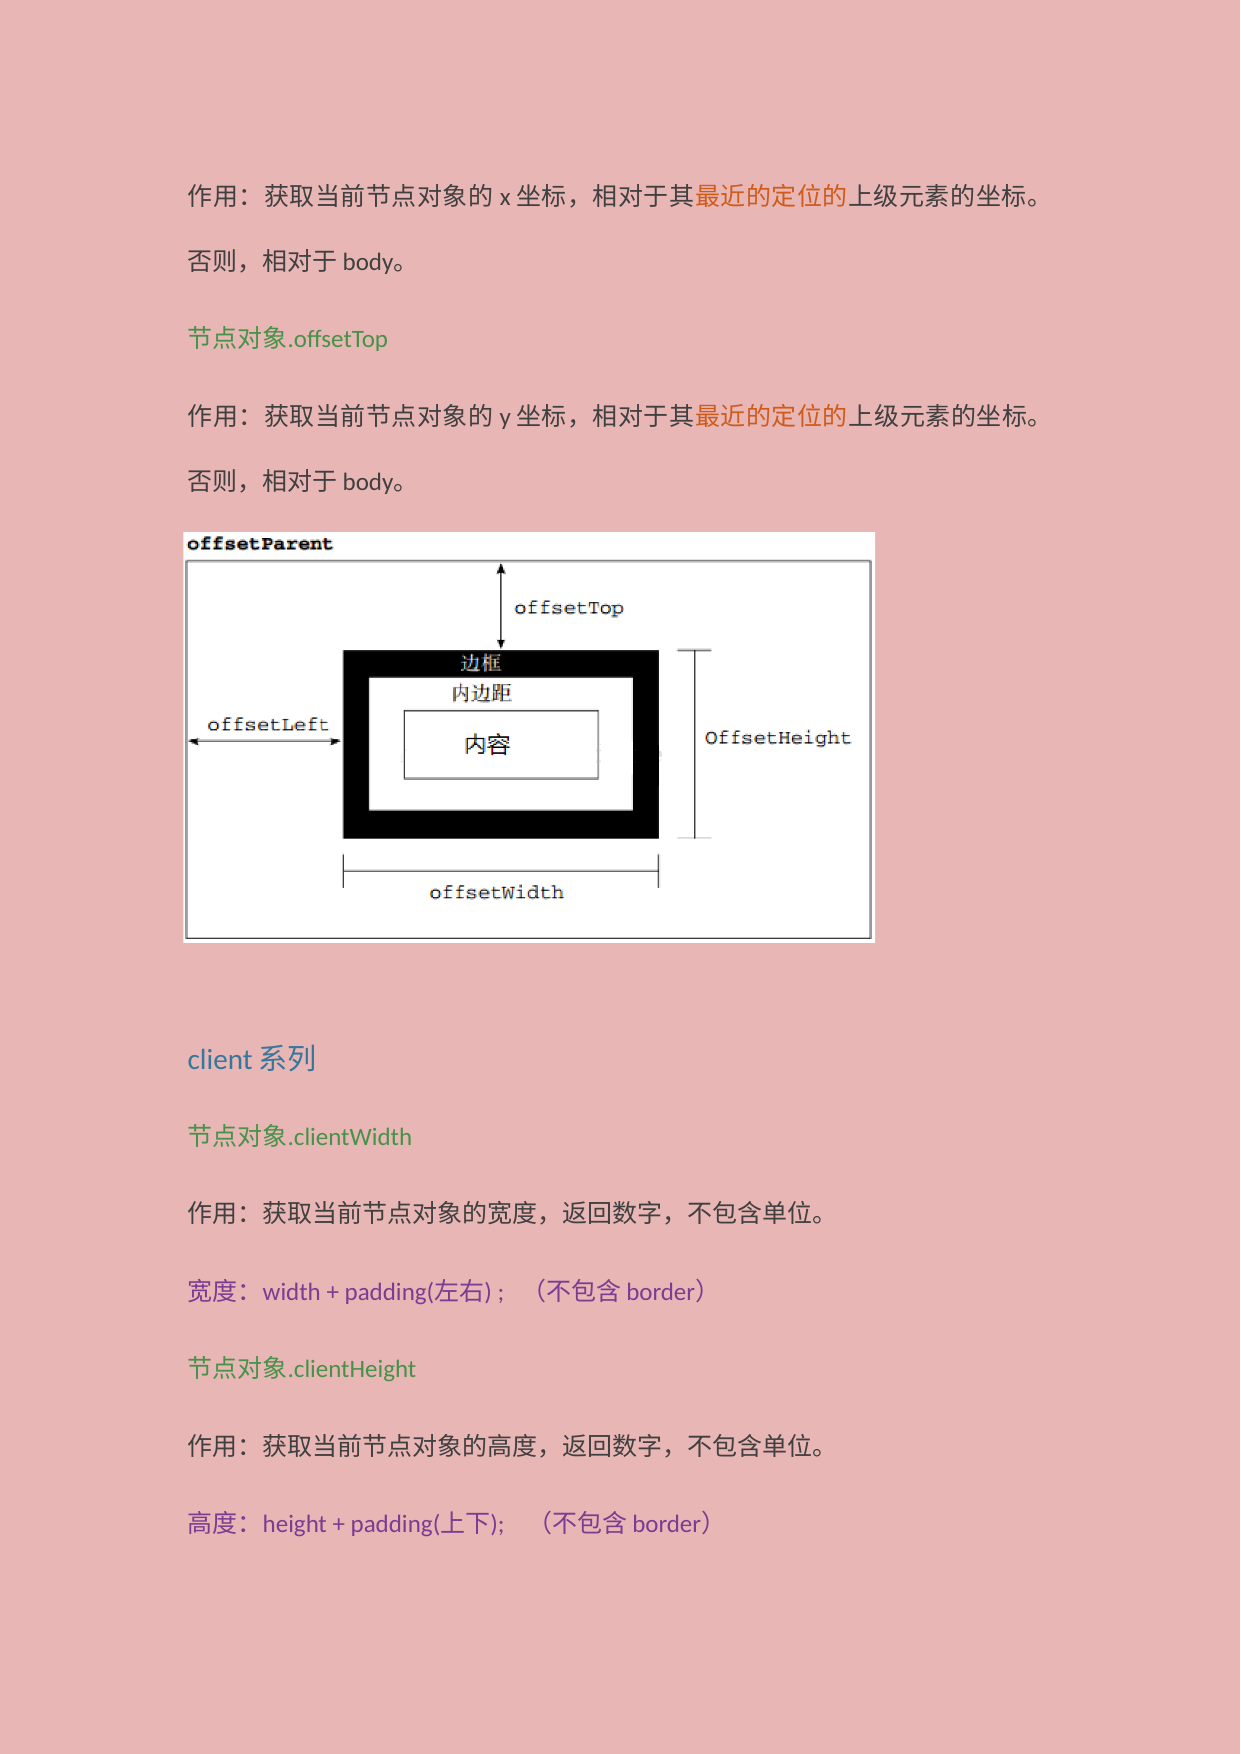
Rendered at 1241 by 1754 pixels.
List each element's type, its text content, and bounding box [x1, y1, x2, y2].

text 高度：height + padding(上下); （不包含border） [187, 1489, 1053, 1554]
text 节点对象.clientWidth [187, 1102, 1053, 1167]
text 作用：获取当前节点对象的y坐标，相对于其最近的定位的上级元素的坐标。否则，相对于body。 [187, 382, 1053, 512]
text 宽度：width + padding(左右) ; （不包含border） [187, 1257, 1053, 1322]
text 作用：获取当前节点对象的宽度，返回数字，不包含单位。 [187, 1179, 1053, 1244]
text 作用：获取当前节点对象的x坐标，相对于其最近的定位的上级元素的坐标。否则，相对于body。 [187, 162, 1053, 292]
text 节点对象.offsetTop [187, 304, 1053, 369]
text 作用：获取当前节点对象的高度，返回数字，不包含单位。 [187, 1412, 1053, 1477]
picture [183, 532, 876, 943]
subtitle client系列 [187, 1024, 1053, 1089]
text 节点对象.clientHeight [187, 1334, 1053, 1399]
